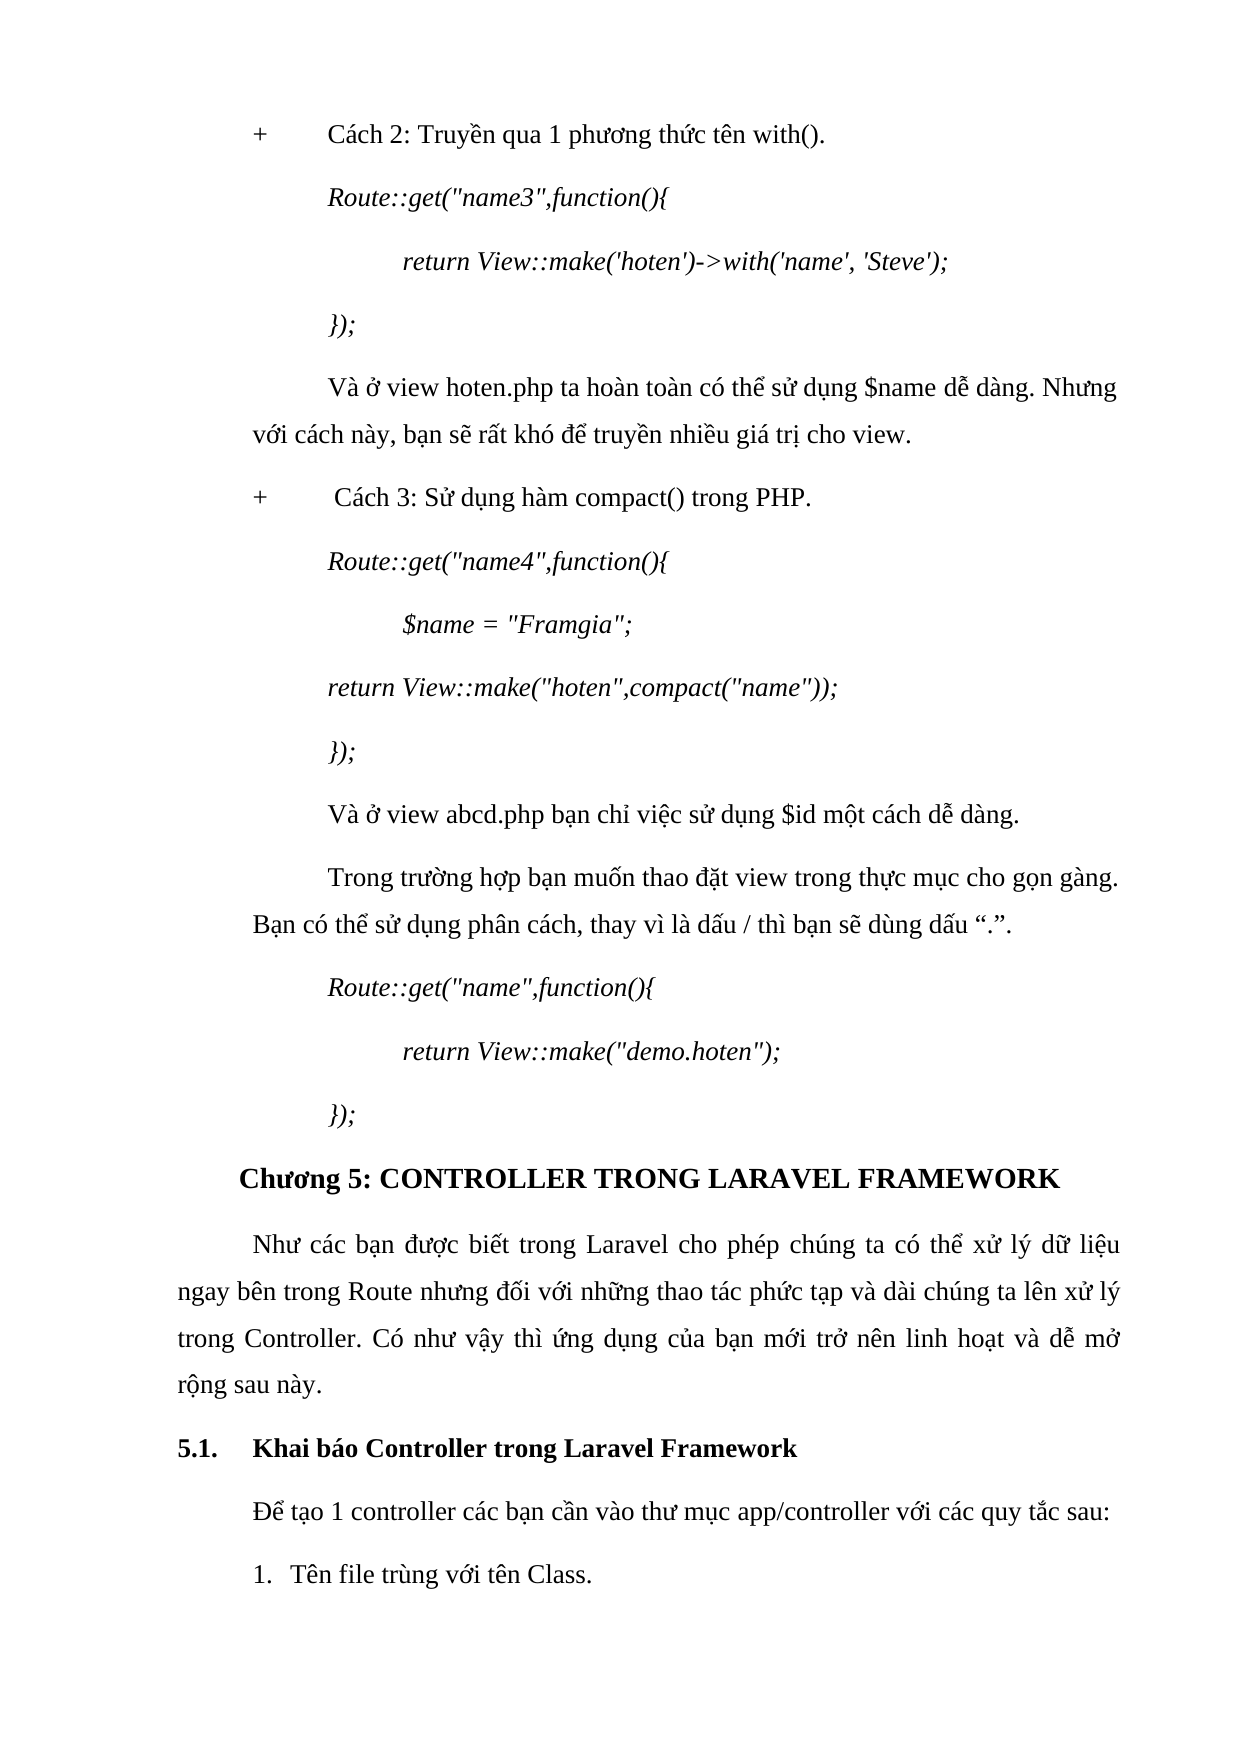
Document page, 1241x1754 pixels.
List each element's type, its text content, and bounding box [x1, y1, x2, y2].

text return View::make('hoten')->with('name', 'Steve'); [177, 245, 1122, 276]
text Route::get("name3",function(){ [177, 181, 1122, 213]
text + Cách 3: Sử dụng hàm compact() trong PHP. [177, 481, 1122, 513]
text $name = "Framgia"; [177, 608, 1122, 639]
text Và ở view abcd.php bạn chỉ việc sử dụng $id một cách dễ dàng. [177, 798, 1122, 829]
text }); [177, 735, 1122, 766]
text Route::get("name",function(){ [177, 971, 1122, 1003]
text Trong trường hợp bạn muốn thao đặt view trong thực mục cho gọn gàng. Bạn có thể sử dụng phân cách, thay vì là dấu / thì bạn sẽ dùng dấu “.”. [252, 861, 1122, 939]
text + Cách 2: Truyền qua 1 phương thức tên with(). [177, 118, 1122, 149]
text return View::make("demo.hoten"); [177, 1035, 1122, 1066]
text }); [177, 1098, 1122, 1129]
text Để tạo 1 controller các bạn cần vào thư mục app/controller với các quy tắc sau: [177, 1495, 1122, 1526]
list Tên file trùng với tên Class. [252, 1558, 1122, 1589]
text Như các bạn được biết trong Laravel cho phép chúng ta có thể xử lý dữ liệu ngay bên trong Route nhưng đối với những thao tác phức tạp và dài chúng ta lên xử lý trong Controller. Có như vậy thì ứng dụng của bạn mới trở nên linh hoạt và dễ mở rộng sau này. [177, 1228, 1122, 1399]
text Chương 5: CONTROLLER TRONG LARAVEL FRAMEWORK [177, 1161, 1122, 1195]
text return View::make("hoten",compact("name")); [177, 671, 1122, 703]
text }); [177, 308, 1122, 339]
text Và ở view hoten.php ta hoàn toàn có thể sử dụng $name dễ dàng. Nhưng với cách này, bạn sẽ rất khó để truyền nhiều giá trị cho view. [252, 371, 1122, 449]
text Route::get("name4",function(){ [177, 545, 1122, 576]
text 5.1. Khai báo Controller trong Laravel Framework [177, 1432, 1122, 1463]
